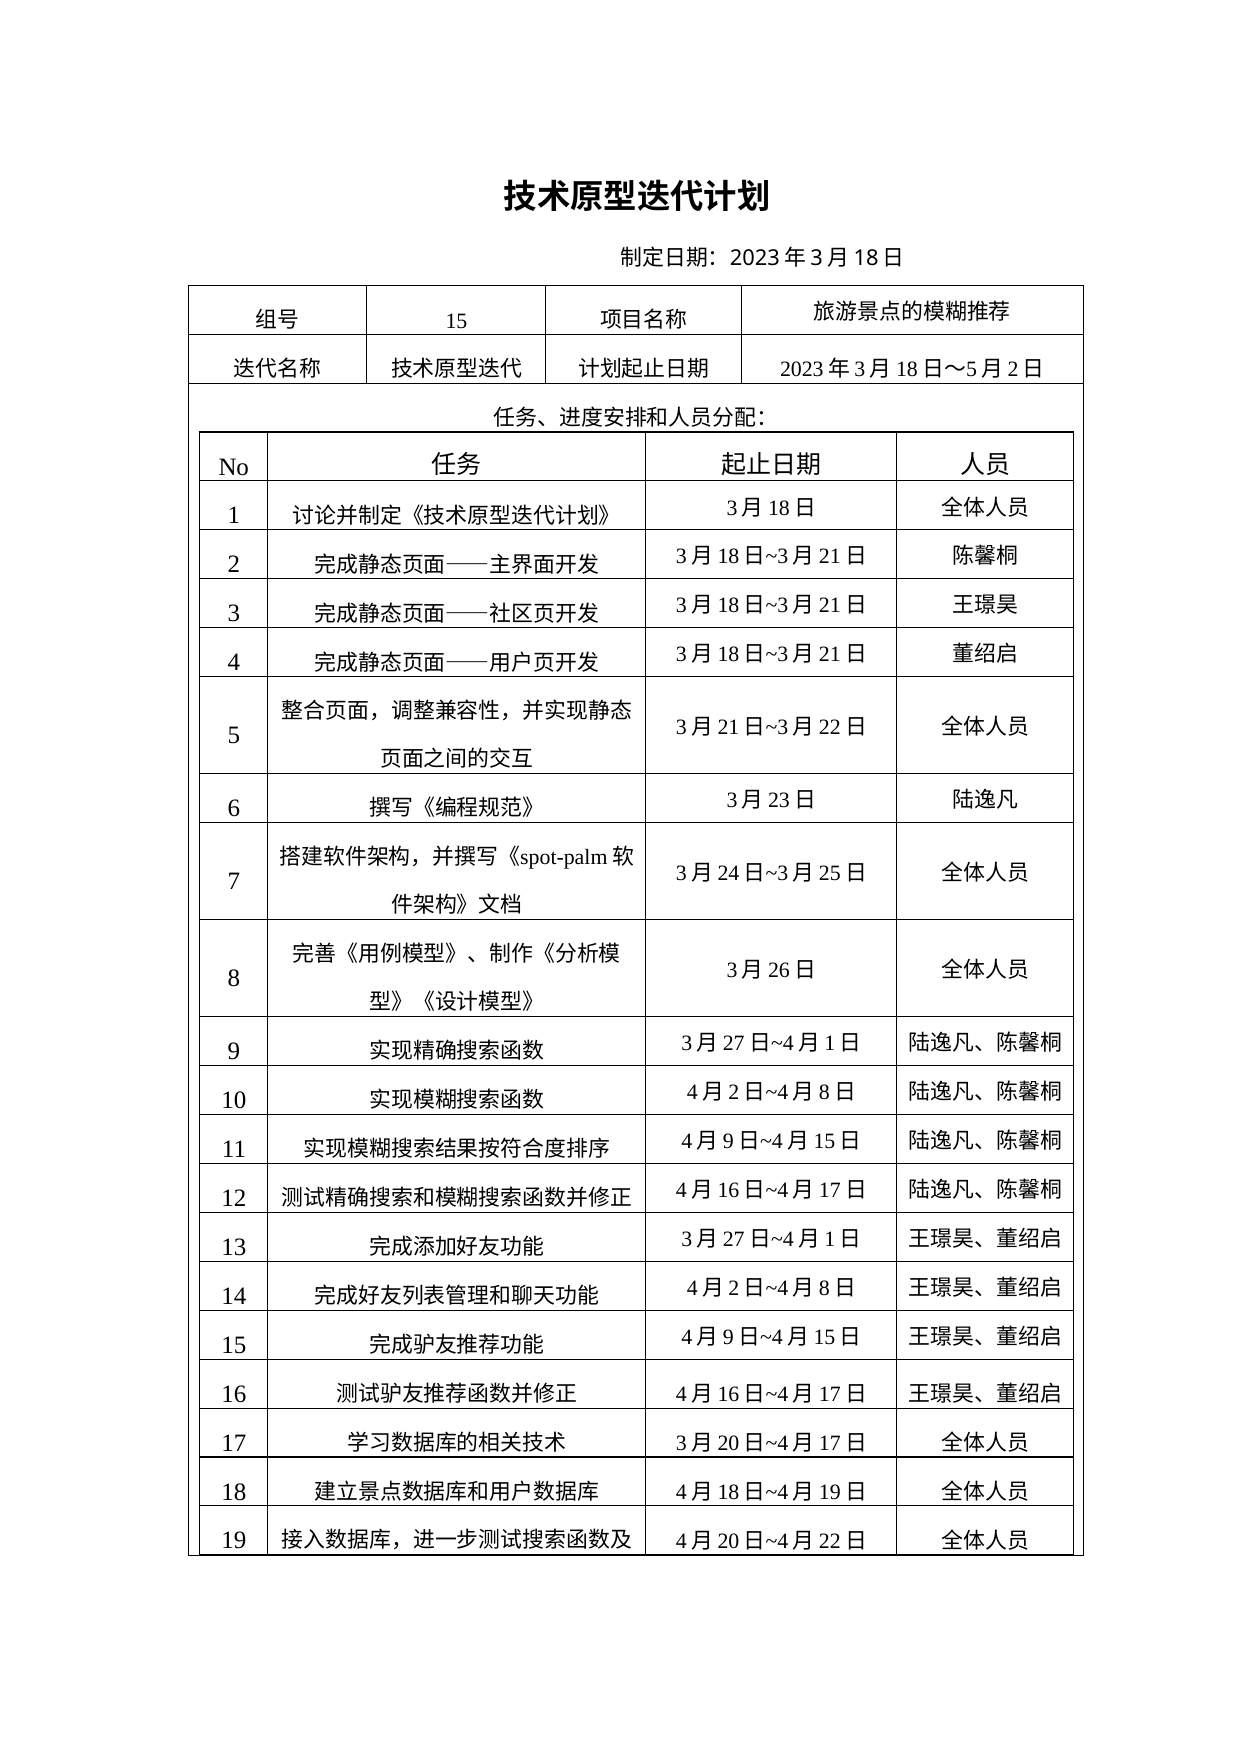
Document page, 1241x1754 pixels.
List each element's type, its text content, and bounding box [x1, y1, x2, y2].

table_header 组号 [189, 286, 366, 333]
table_header 项目名称 [546, 286, 741, 333]
table_cell 2023年3月18日～5月2日 [742, 335, 1083, 382]
text 技术原型迭代计划 [187, 162, 1053, 227]
table_header 15 [367, 286, 545, 333]
table_cell 任务、进度安排和人员分配： [189, 384, 1083, 1555]
table_header 旅游景点的模糊推荐 [742, 286, 1083, 333]
table_cell 技术原型迭代 [367, 335, 545, 382]
text 制定日期：2023年3月18日 [187, 239, 1053, 272]
table_cell 计划起止日期 [546, 335, 741, 382]
table_cell 迭代名称 [189, 335, 366, 382]
